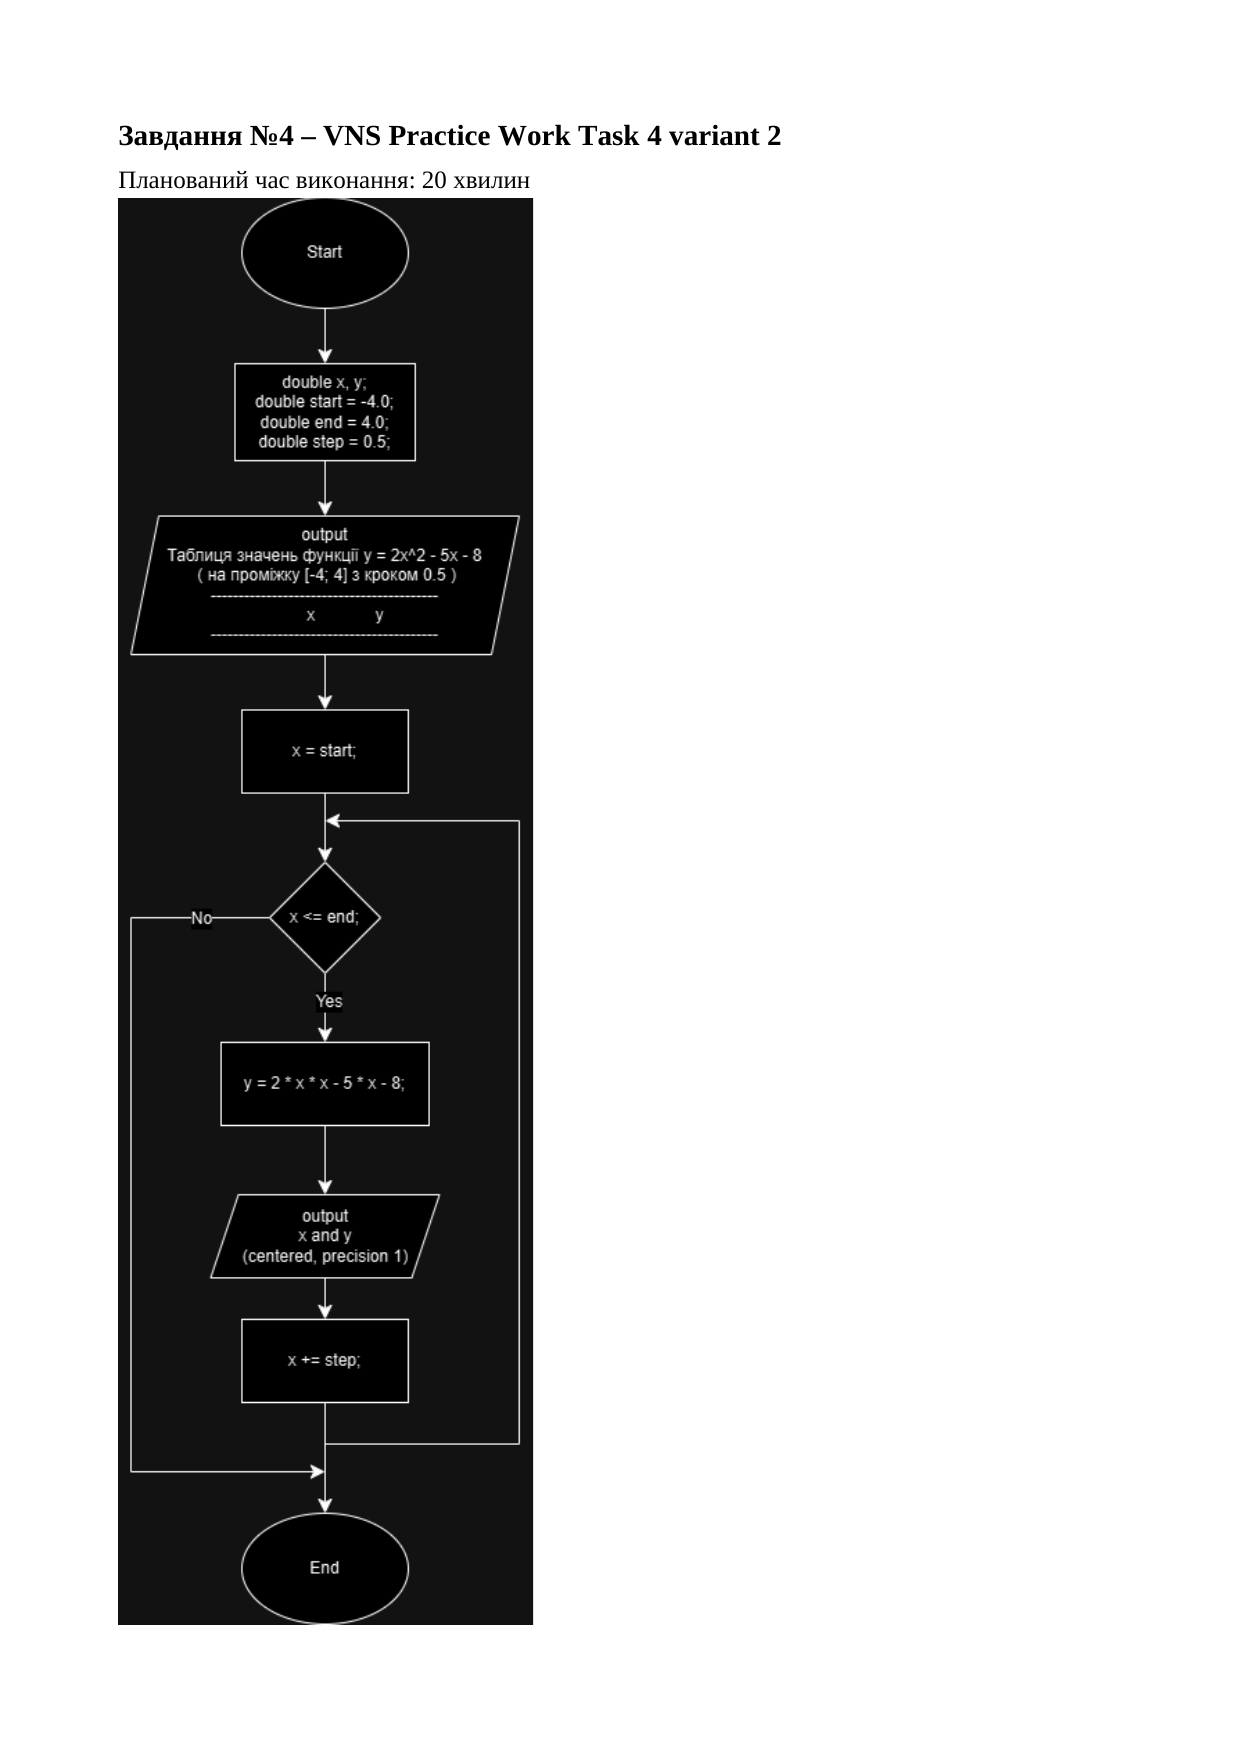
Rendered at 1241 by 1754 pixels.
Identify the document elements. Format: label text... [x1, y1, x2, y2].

text Планований час виконання: 20 хвилин [118, 165, 1152, 194]
subtitle Завдання №4 – VNS Practice Work Task 4 variant 2 [118, 118, 1152, 152]
picture [118, 198, 534, 1625]
